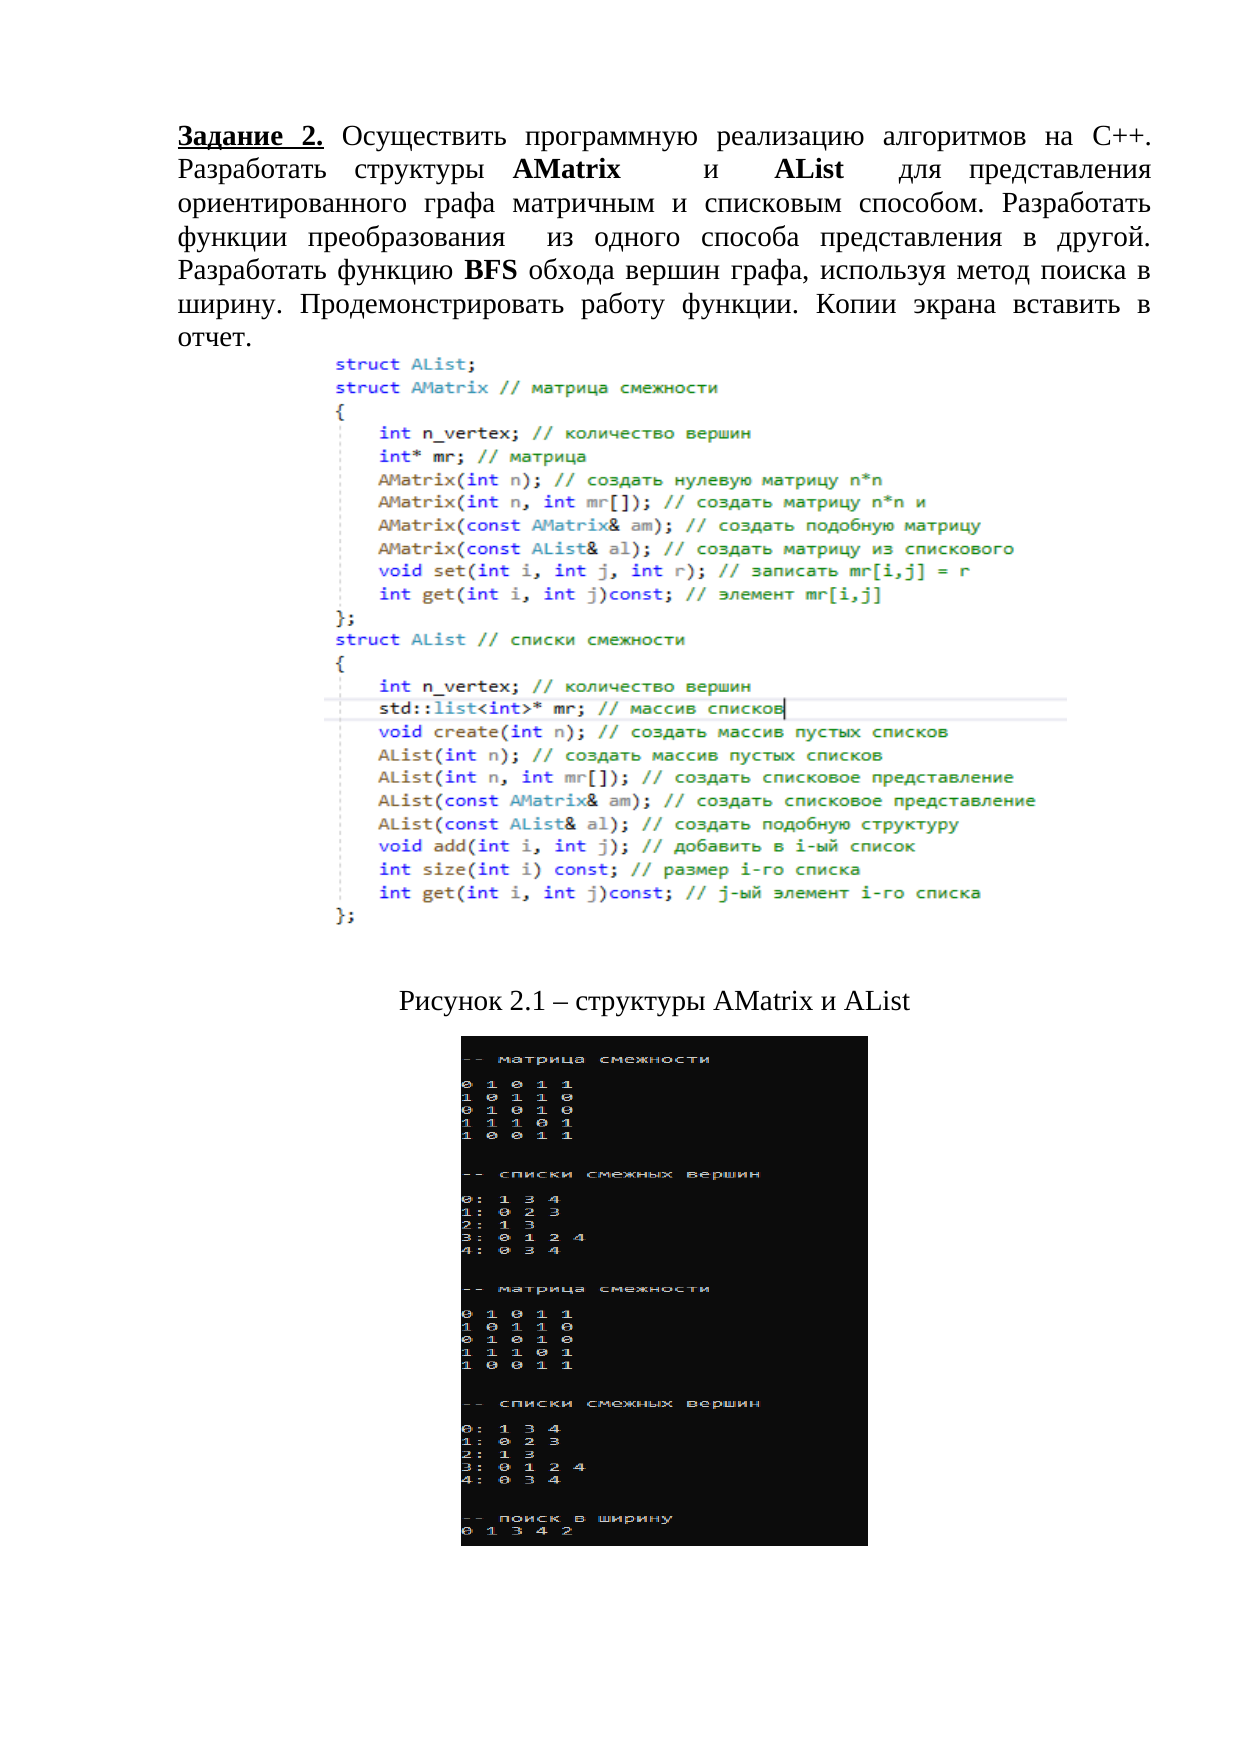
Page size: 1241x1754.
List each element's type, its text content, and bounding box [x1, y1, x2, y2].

picture [324, 352, 1067, 948]
text Рисунок 2.1 – структуры AMatrix и AList [177, 983, 1152, 1017]
text Задание 2. Осуществить программную реализацию алгоритмов на C++. Разработать структуры AMatrix и АList для представления ориентированного графа матричным и списковым способом. Разработать функции преобразования из одного способа представления в другой. Разработать функцию BFS обхода вершин графа, используя метод поиска в ширину. Продемонстрировать работу функции. Копии экрана вставить в отчет. [177, 118, 1152, 353]
picture [461, 1036, 868, 1546]
